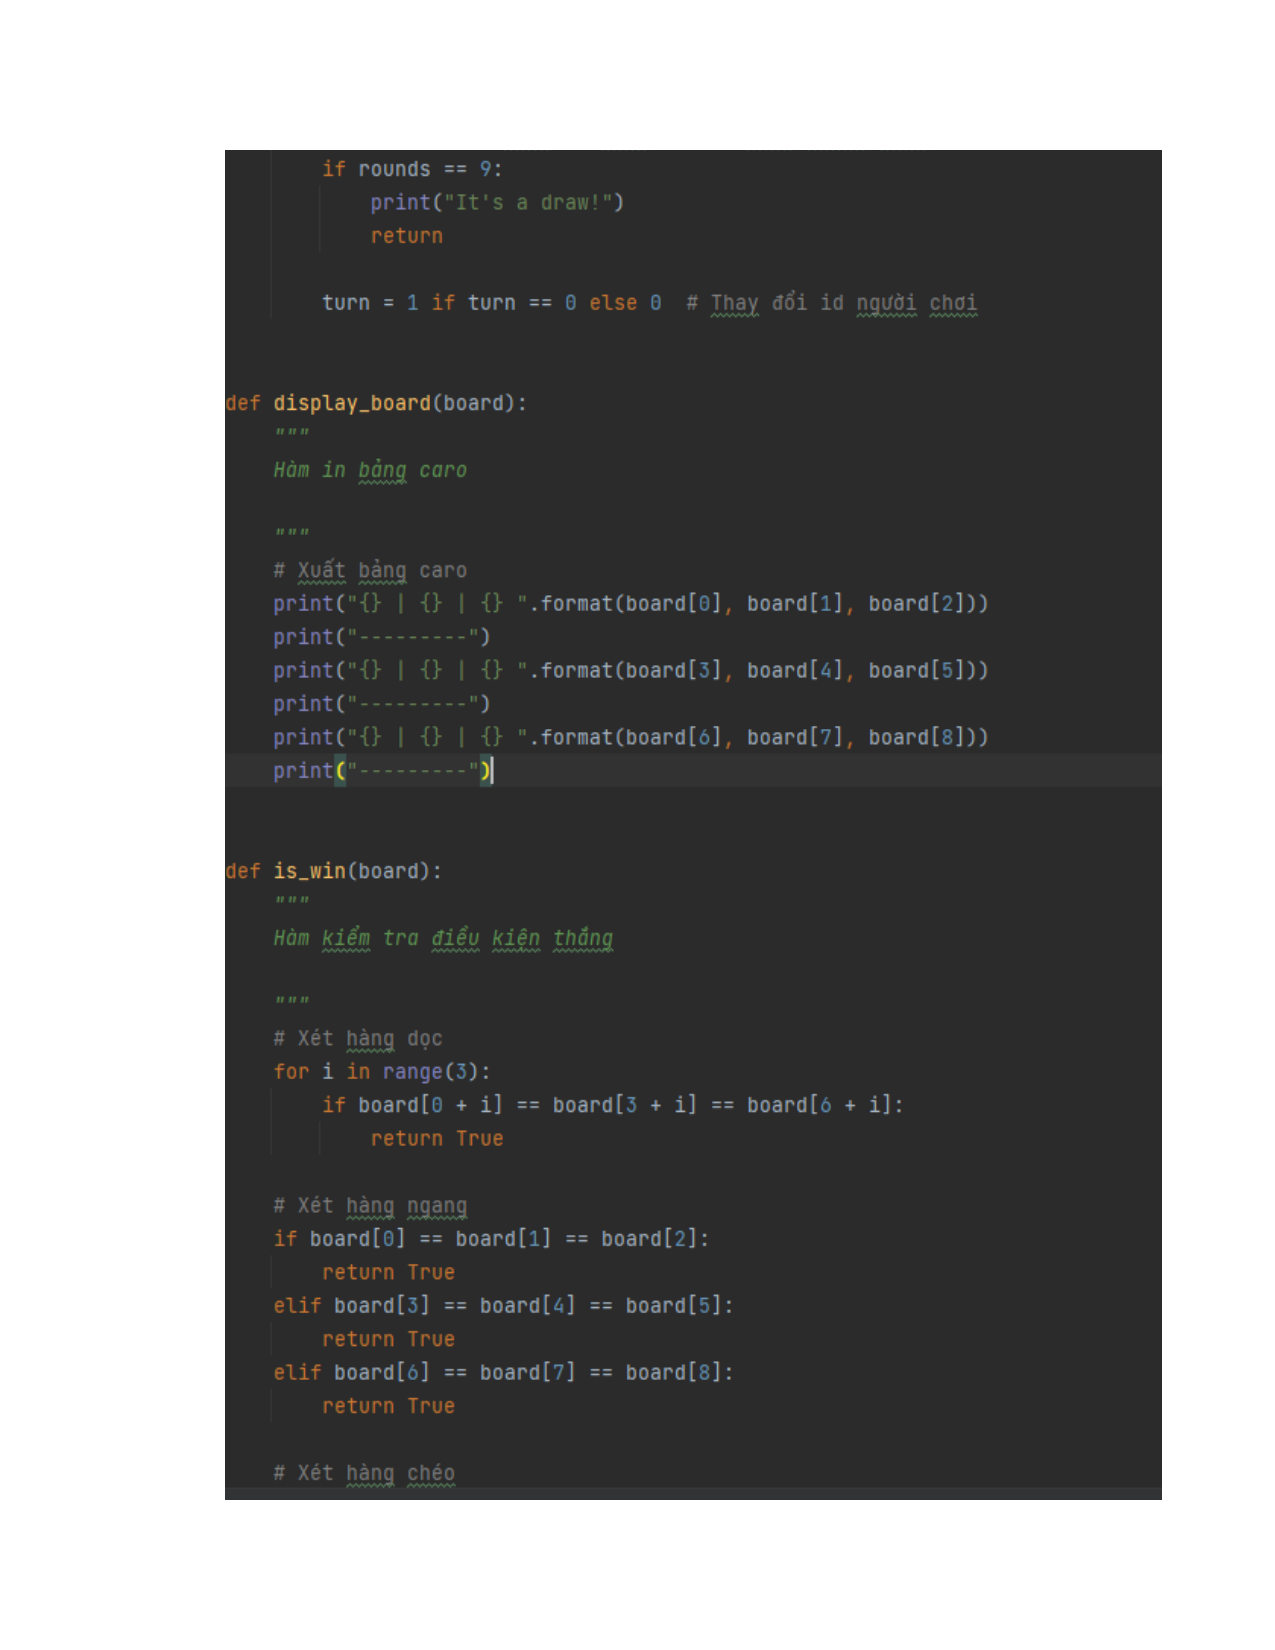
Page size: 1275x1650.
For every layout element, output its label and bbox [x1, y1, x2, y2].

picture [225, 150, 1162, 1500]
